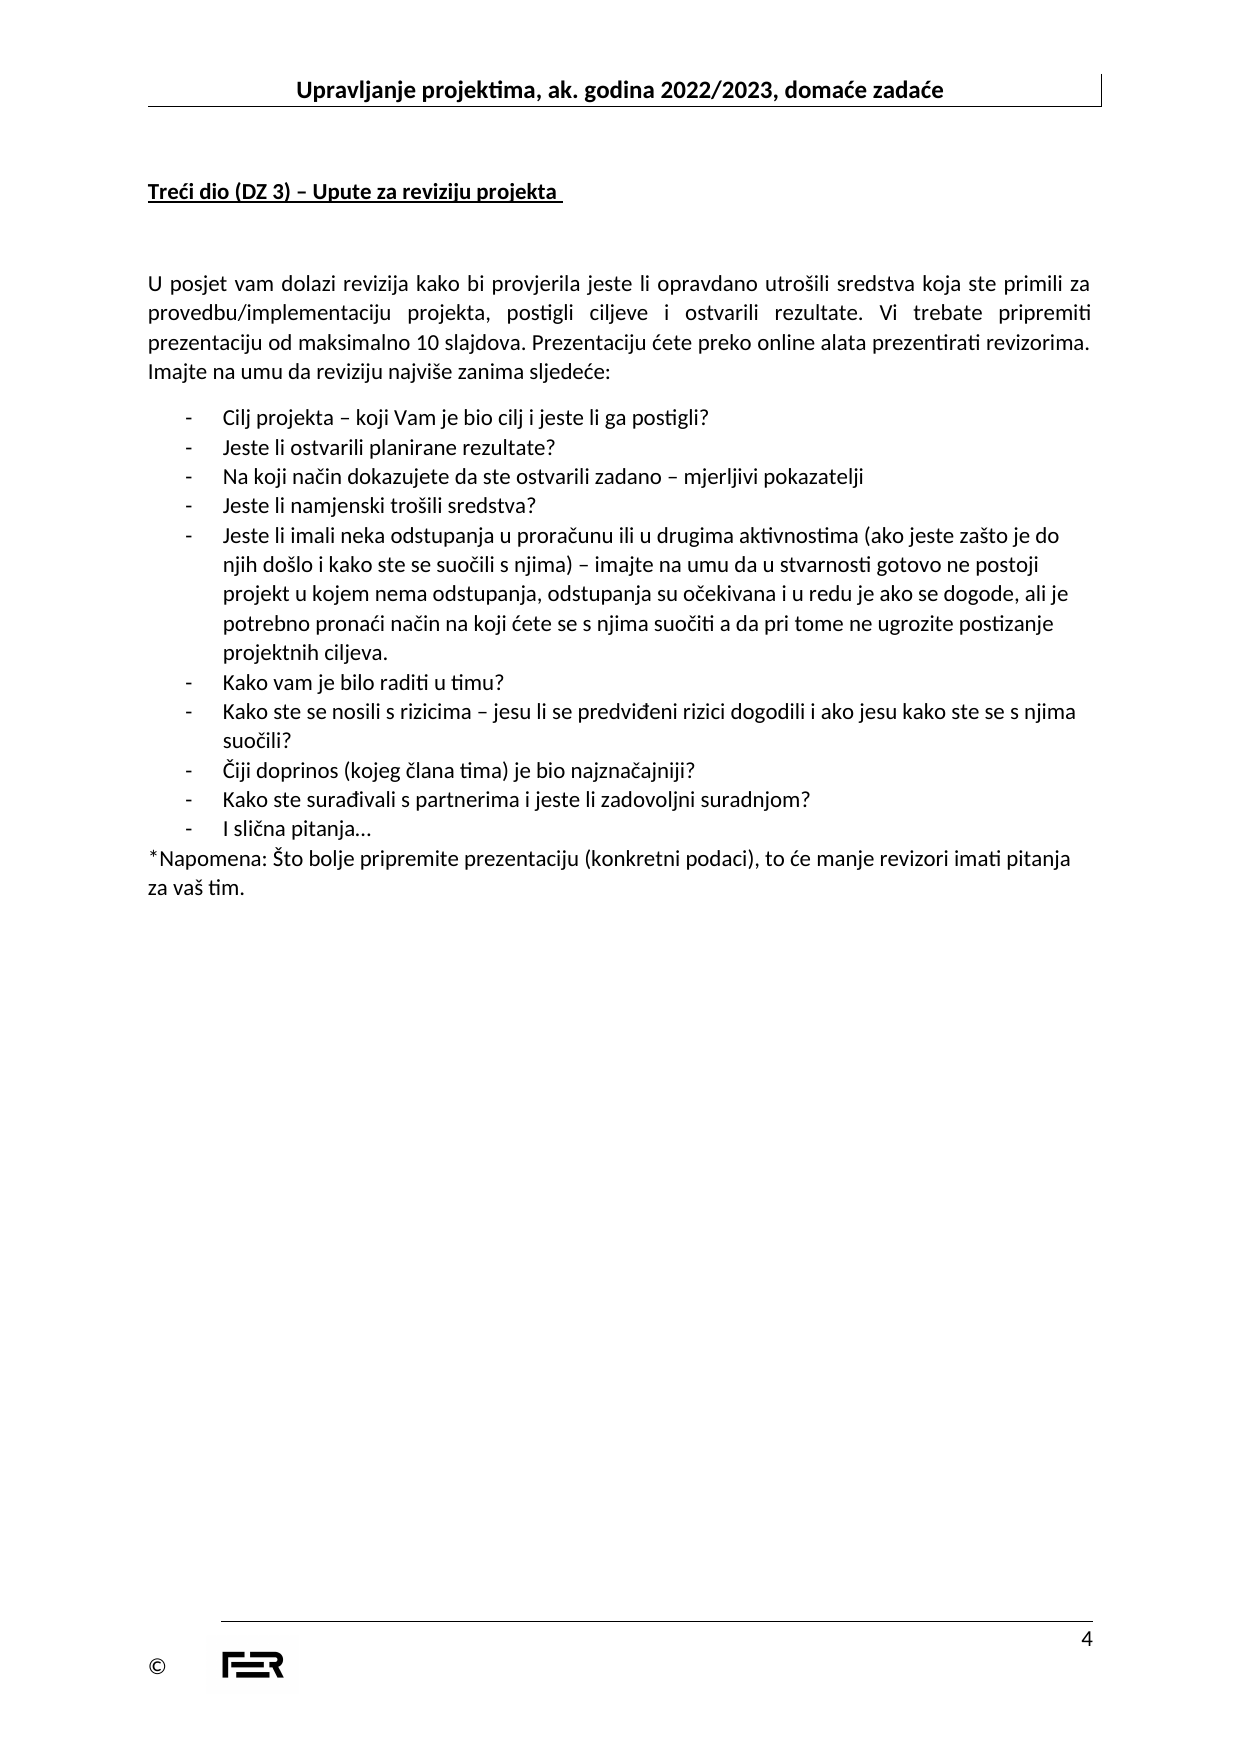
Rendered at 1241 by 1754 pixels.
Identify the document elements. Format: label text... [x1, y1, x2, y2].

list Kako ste surađivali s partnerima i jeste li zadovoljni suradnjom? [185, 785, 1093, 813]
list Kako ste se nosili s rizicima – jesu li se predviđeni rizici dogodili i ako jesu kako ste se s njima suočili? [185, 697, 1093, 754]
list Čiji doprinos (kojeg člana tima) je bio najznačajniji? [185, 756, 1093, 784]
list Jeste li imali neka odstupanja u proračunu ili u drugima aktivnostima (ako jeste zašto je do njih došlo i kako ste se suočili s njima) – imajte na umu da u stvarnosti gotovo ne postoji projekt u kojem nema odstupanja, odstupanja su očekivana i u redu je ako se dogode, ali je potrebno pronaći način na koji ćete se s njima suočiti a da pri tome ne ugrozite postizanje projektnih ciljeva. [185, 521, 1093, 666]
list I slična pitanja… [185, 814, 1093, 842]
list Kako vam je bilo raditi u timu? [185, 668, 1093, 696]
text U posjet vam dolazi revizija kako bi provjerila jeste li opravdano utrošili sredstva koja ste primili za provedbu/implementaciju projekta, postigli ciljeve i ostvarili rezultate. Vi trebate pripremiti prezentaciju od maksimalno 10 slajdova. Prezentaciju ćete preko online alata prezentirati revizorima. Imajte na umu da reviziju najviše zanima sljedeće: [148, 269, 1093, 385]
list Jeste li namjenski trošili sredstva? [185, 491, 1093, 519]
list Na koji način dokazujete da ste ostvarili zadano – mjerljivi pokazatelji [185, 462, 1093, 490]
list Jeste li ostvarili planirane rezultate? [185, 433, 1093, 461]
text Treći dio (DZ 3) – Upute za reviziju projekta [148, 177, 1093, 205]
list Cilj projekta – koji Vam je bio cilj i jeste li ga postigli? [185, 403, 1093, 431]
text *Napomena: Što bolje pripremite prezentaciju (konkretni podaci), to će manje revizori imati pitanja za vaš tim. [148, 844, 1093, 901]
picture [206, 1635, 299, 1694]
